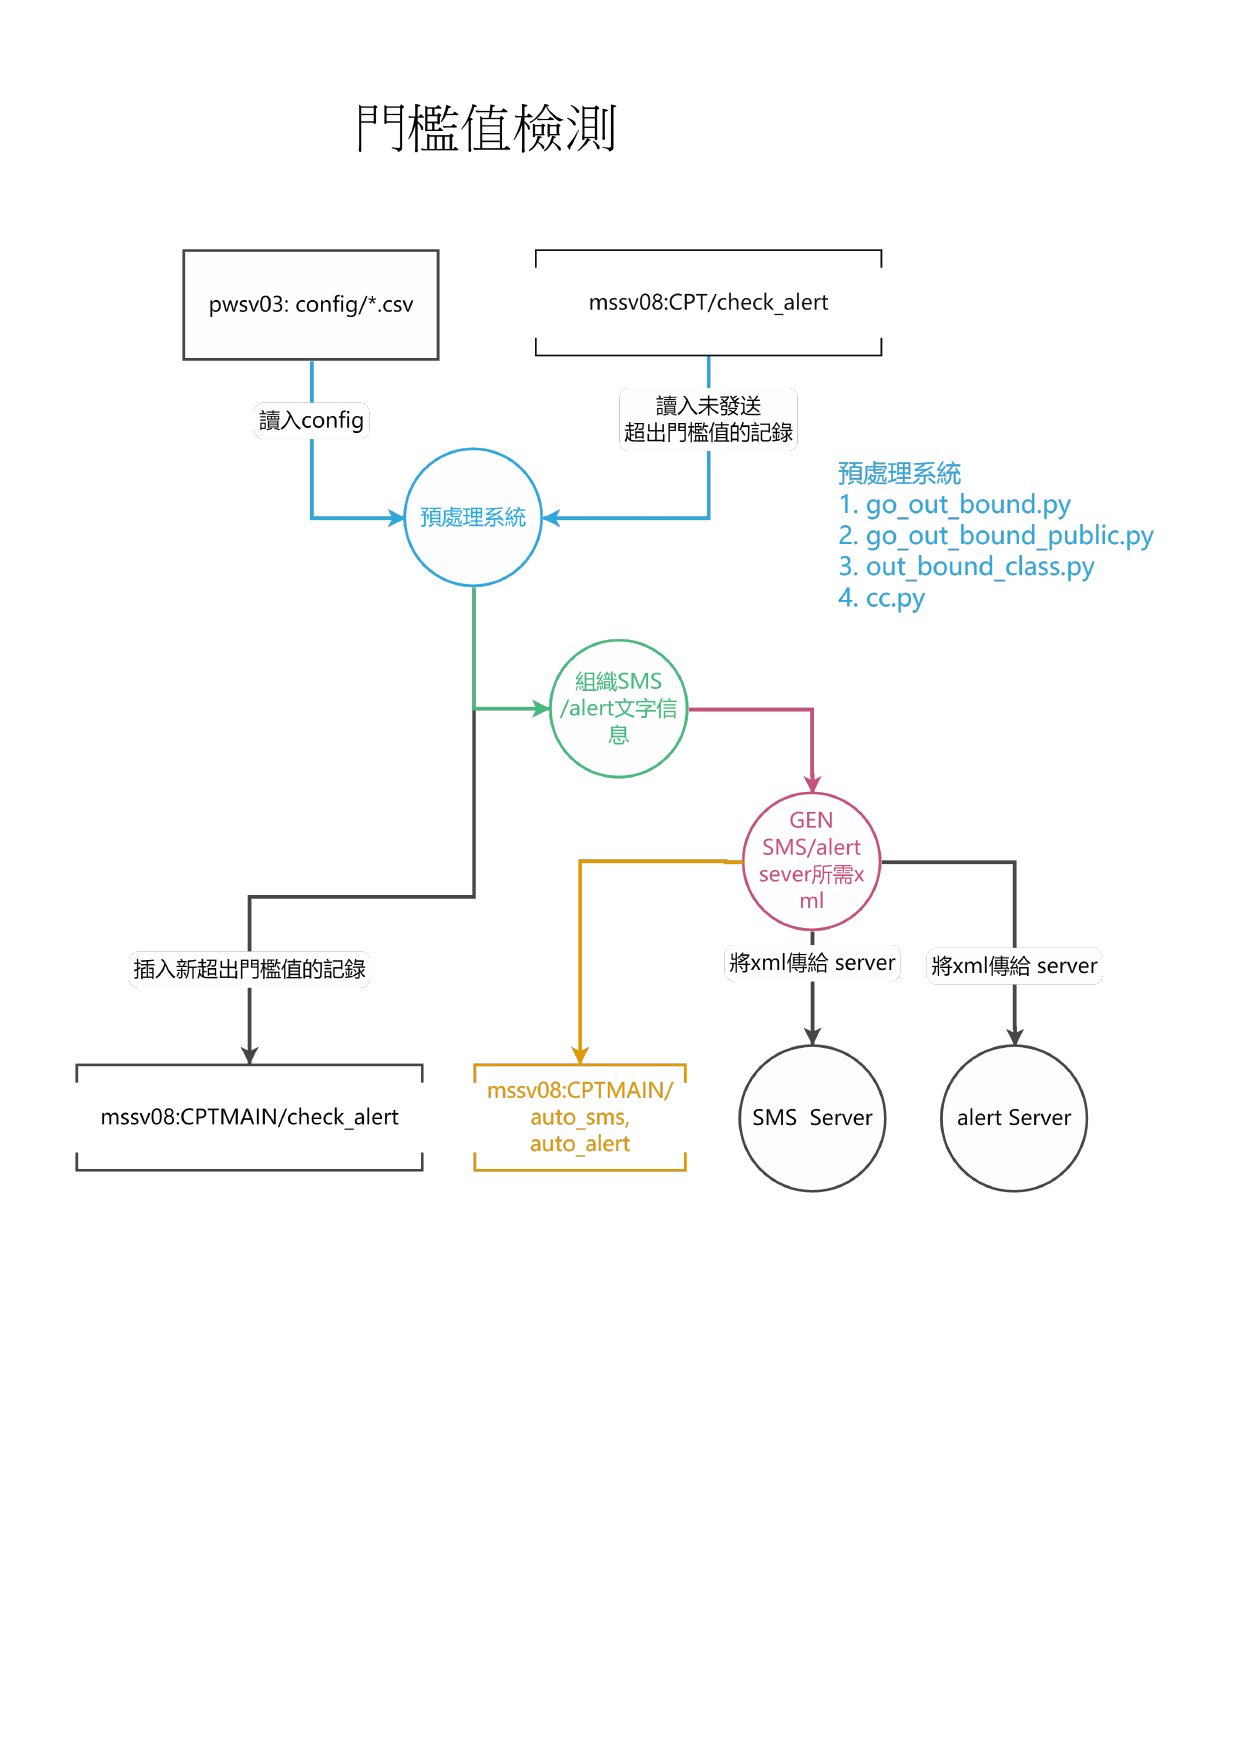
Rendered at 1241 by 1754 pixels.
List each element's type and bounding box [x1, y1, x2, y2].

picture [75, 89, 1163, 1193]
